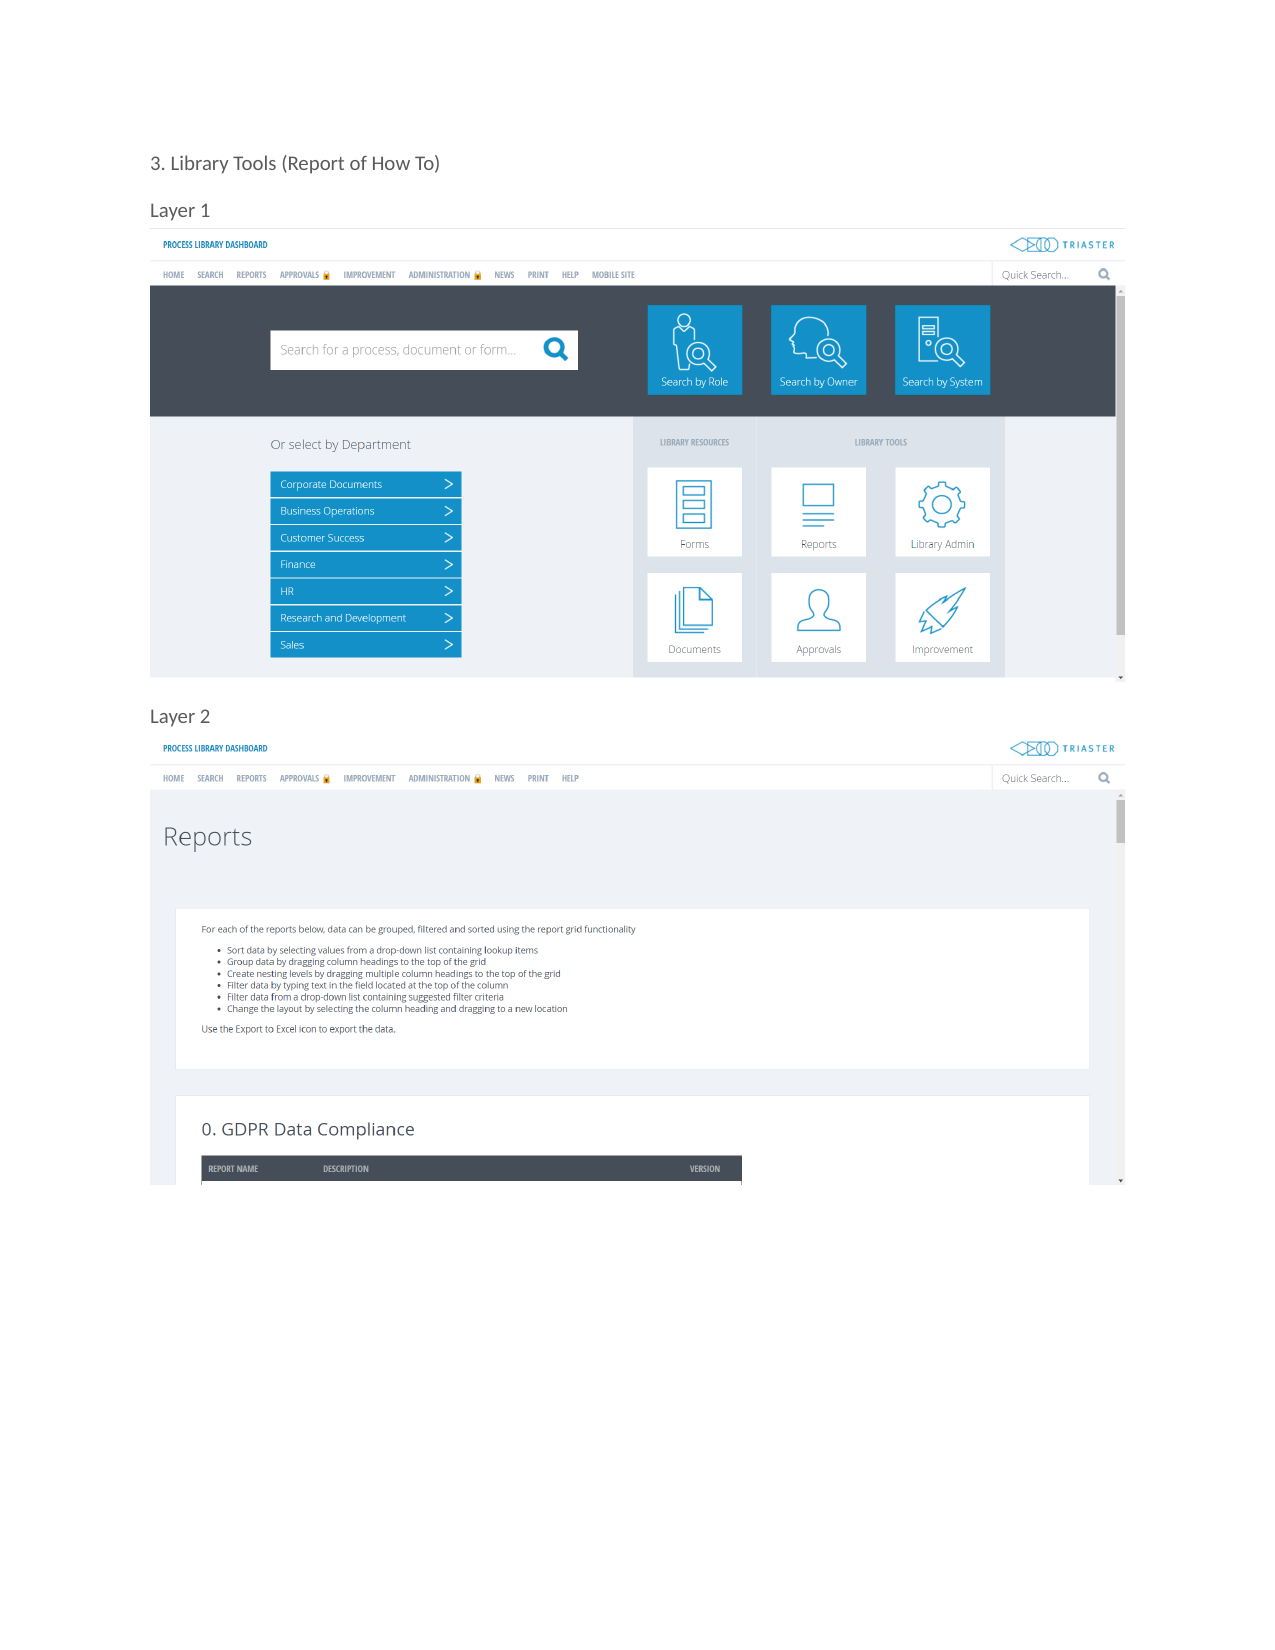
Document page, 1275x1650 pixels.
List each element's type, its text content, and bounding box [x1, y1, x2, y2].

picture [150, 227, 1125, 682]
text Layer 2 [150, 703, 1125, 733]
picture [150, 733, 1125, 1185]
text 3. Library Tools (Report of How To) [150, 150, 1125, 175]
text Layer 1 [150, 197, 1125, 227]
